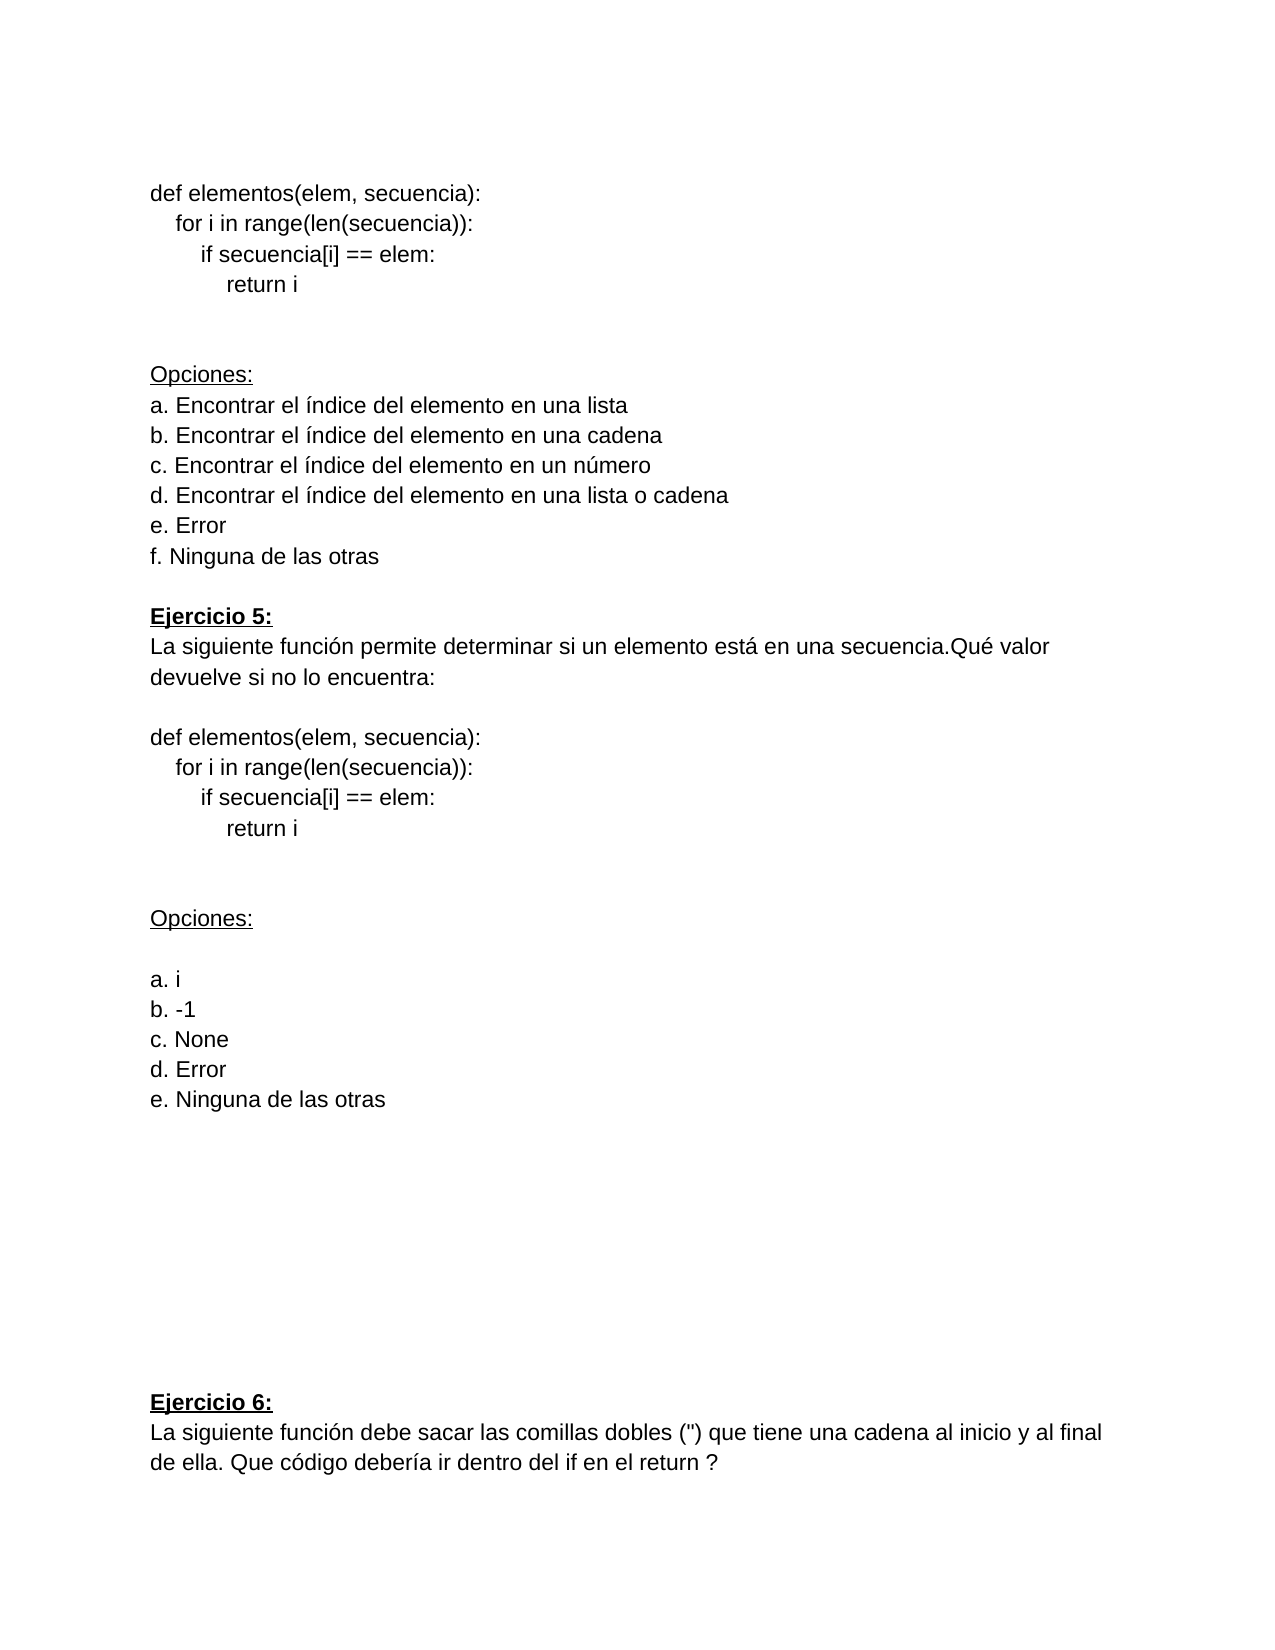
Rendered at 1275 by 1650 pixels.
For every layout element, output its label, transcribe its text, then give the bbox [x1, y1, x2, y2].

text def elementos(elem, secuencia): [150, 180, 1125, 207]
text La siguiente función permite determinar si un elemento está en una secuencia.Qué valor devuelve si no lo encuentra: [150, 633, 1125, 690]
text e. Ninguna de las otras [150, 1086, 1125, 1113]
text Opciones: [150, 361, 1125, 388]
text return i [150, 271, 1125, 297]
text d. Encontrar el índice del elemento en una lista o cadena [150, 482, 1125, 509]
text c. Encontrar el índice del elemento en un número [150, 452, 1125, 478]
text c. None [150, 1026, 1125, 1052]
text for i in range(len(secuencia)): [150, 210, 1125, 237]
text b. -1 [150, 996, 1125, 1022]
text La siguiente función debe sacar las comillas dobles (") que tiene una cadena al inicio y al final de ella. Que código debería ir dentro del if en el return ? [150, 1419, 1125, 1475]
text if secuencia[i] == elem: [150, 784, 1125, 811]
text Opciones: [150, 905, 1125, 932]
text a. Encontrar el índice del elemento en una lista [150, 392, 1125, 418]
text a. i [150, 966, 1125, 992]
text for i in range(len(secuencia)): [150, 754, 1125, 781]
text b. Encontrar el índice del elemento en una cadena [150, 422, 1125, 448]
text return i [150, 814, 1125, 841]
text Ejercicio 6: [150, 1388, 1125, 1415]
text if secuencia[i] == elem: [150, 241, 1125, 267]
text d. Error [150, 1056, 1125, 1083]
text def elementos(elem, secuencia): [150, 724, 1125, 750]
text f. Ninguna de las otras [150, 543, 1125, 569]
text Ejercicio 5: [150, 603, 1125, 629]
text e. Error [150, 512, 1125, 539]
